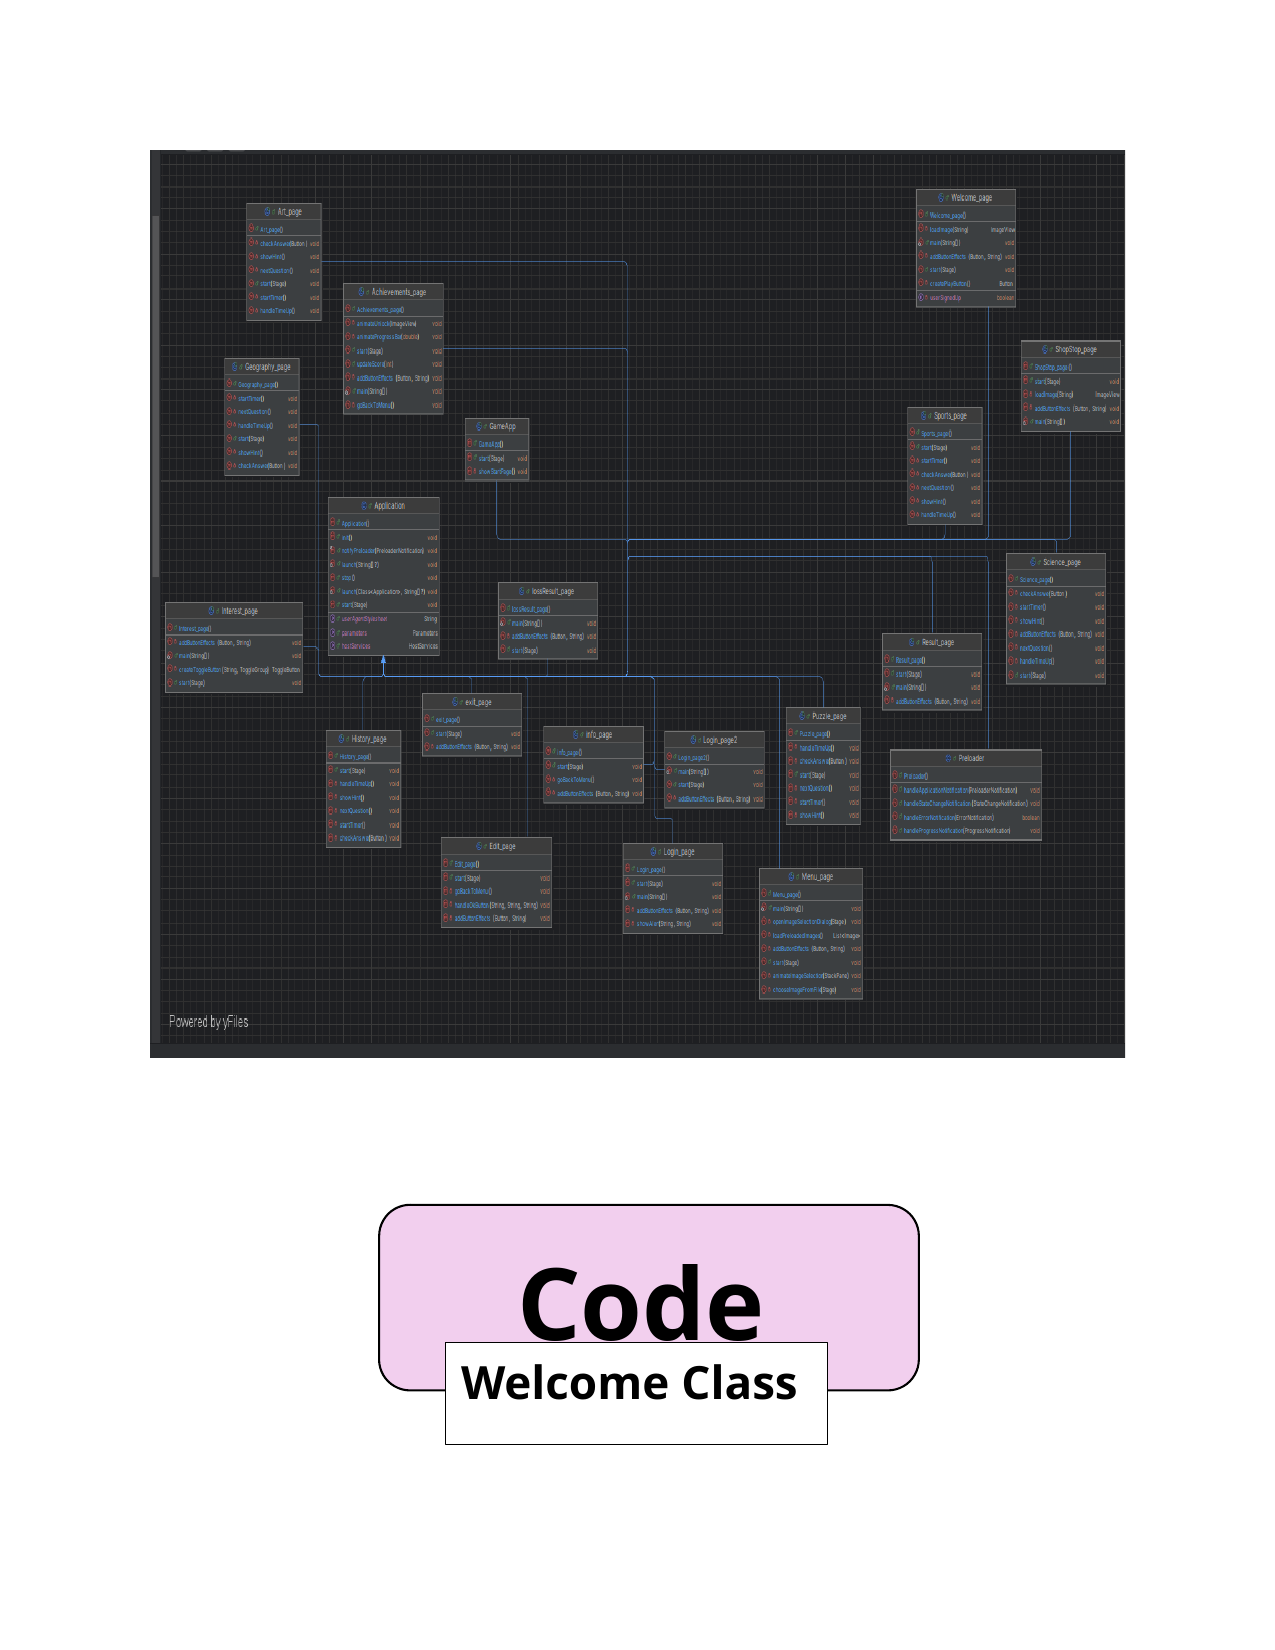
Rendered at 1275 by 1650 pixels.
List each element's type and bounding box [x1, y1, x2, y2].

picture [150, 150, 1125, 1058]
